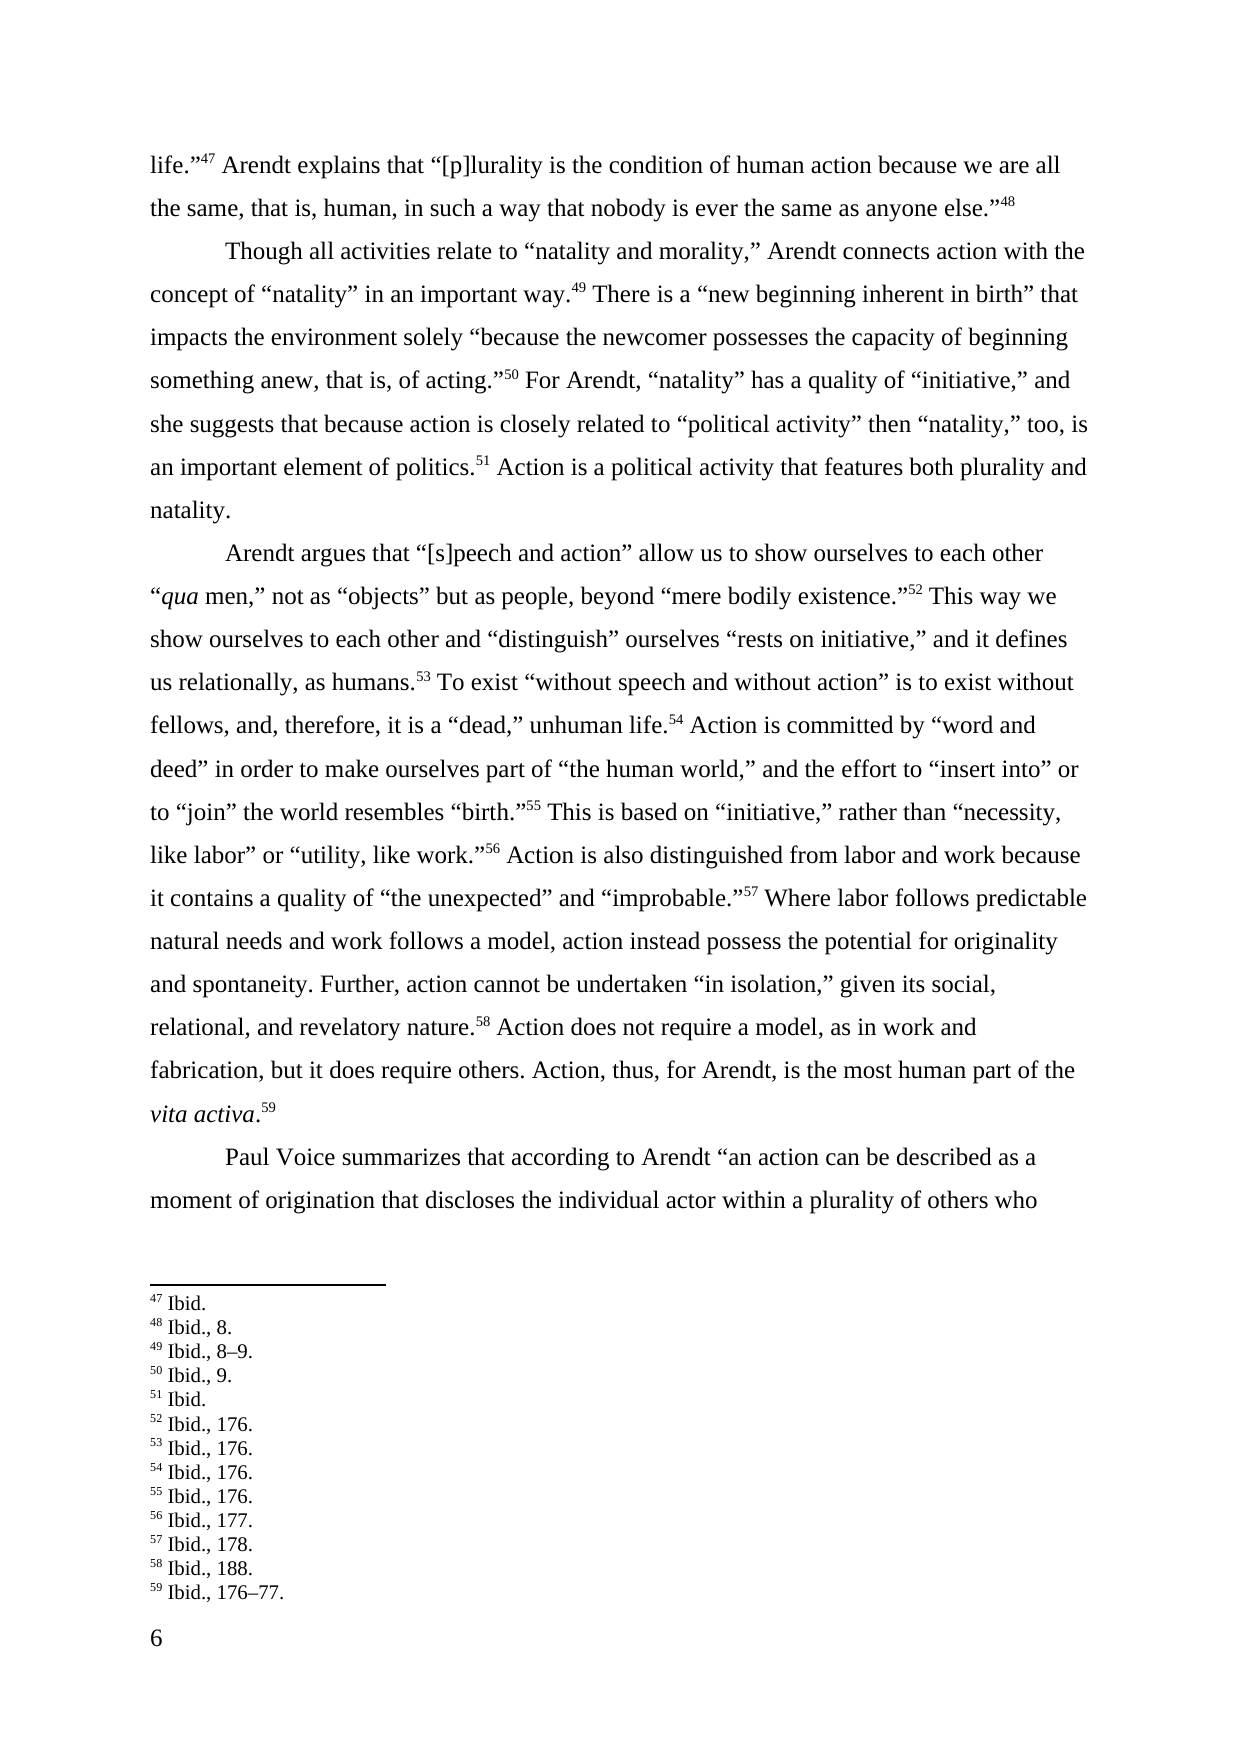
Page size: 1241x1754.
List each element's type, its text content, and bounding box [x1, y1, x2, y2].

text Arendt argues that “[s]peech and action” allow us to show ourselves to each other “qua men,” not as “objects” but as people, beyond “mere bodily existence.” This way we show ourselves to each other and “distinguish” ourselves “rests on initiative,” and it defines us relationally, as humans. To exist “without speech and without action” is to exist without fellows, and, therefore, it is a “dead,” unhuman life. Action is committed by “word and deed” in order to make ourselves part of “the human world,” and the effort to “insert into” or to “join” the world resembles “birth.” This is based on “initiative,” rather than “necessity, like labor” or “utility, like work.” Action is also distinguished from labor and work because it contains a quality of “the unexpected” and “improbable.” Where labor follows predictable natural needs and work follows a model, action instead possess the potential for originality and spontaneity. Further, action cannot be undertaken “in isolation,” given its social, relational, and revelatory nature. Action does not require a model, as in work and fabrication, but it does require others. Action, thus, for Arendt, is the most human part of the vita activa. [150, 538, 1090, 1127]
text Though all activities relate to “natality and morality,” Arendt connects action with the concept of “natality” in an important way. There is a “new beginning inherent in birth” that impacts the environment solely “because the newcomer possesses the capacity of beginning something anew, that is, of acting.” For Arendt, “natality” has a quality of “initiative,” and she suggests that because action is closely related to “political activity” then “natality,” too, is an important element of politics. Action is a political activity that features both plurality and natality. [150, 236, 1090, 524]
text Paul Voice summarizes that according to Arendt “an action can be described as a moment of origination that discloses the individual actor within a plurality of others who constitute an audience and who are bound to the actor by a common world.” In practice, this means that “authentic political action is speech,” not in a “formal” sense, but in a deliberative and relational sense. This leads Arendt to favor a form of politics that prizes “free deliberation, discussion, and dispute.” Thus, within this category of action, we arrive at forms of participatory and deliberative politics based on the human disclosure born of initiative. [150, 1142, 1090, 1214]
text Lastly, Arendt defines action, and this definition receives perhaps the most scholarly attention, from tracing the origins of her understanding of action to defending her perspective on action. For Arendt, action operates “directly between men without the intermediary of things or matter,” and it relates to “plurality,” i.e., the reality that we, in the plural, live together “and inhabit the world.” She notes that “this plurality” underpins “all political life.” Arendt explains that “[p]lurality is the condition of human action because we are all the same, that is, human, in such a way that nobody is ever the same as anyone else.” [150, 150, 1090, 222]
